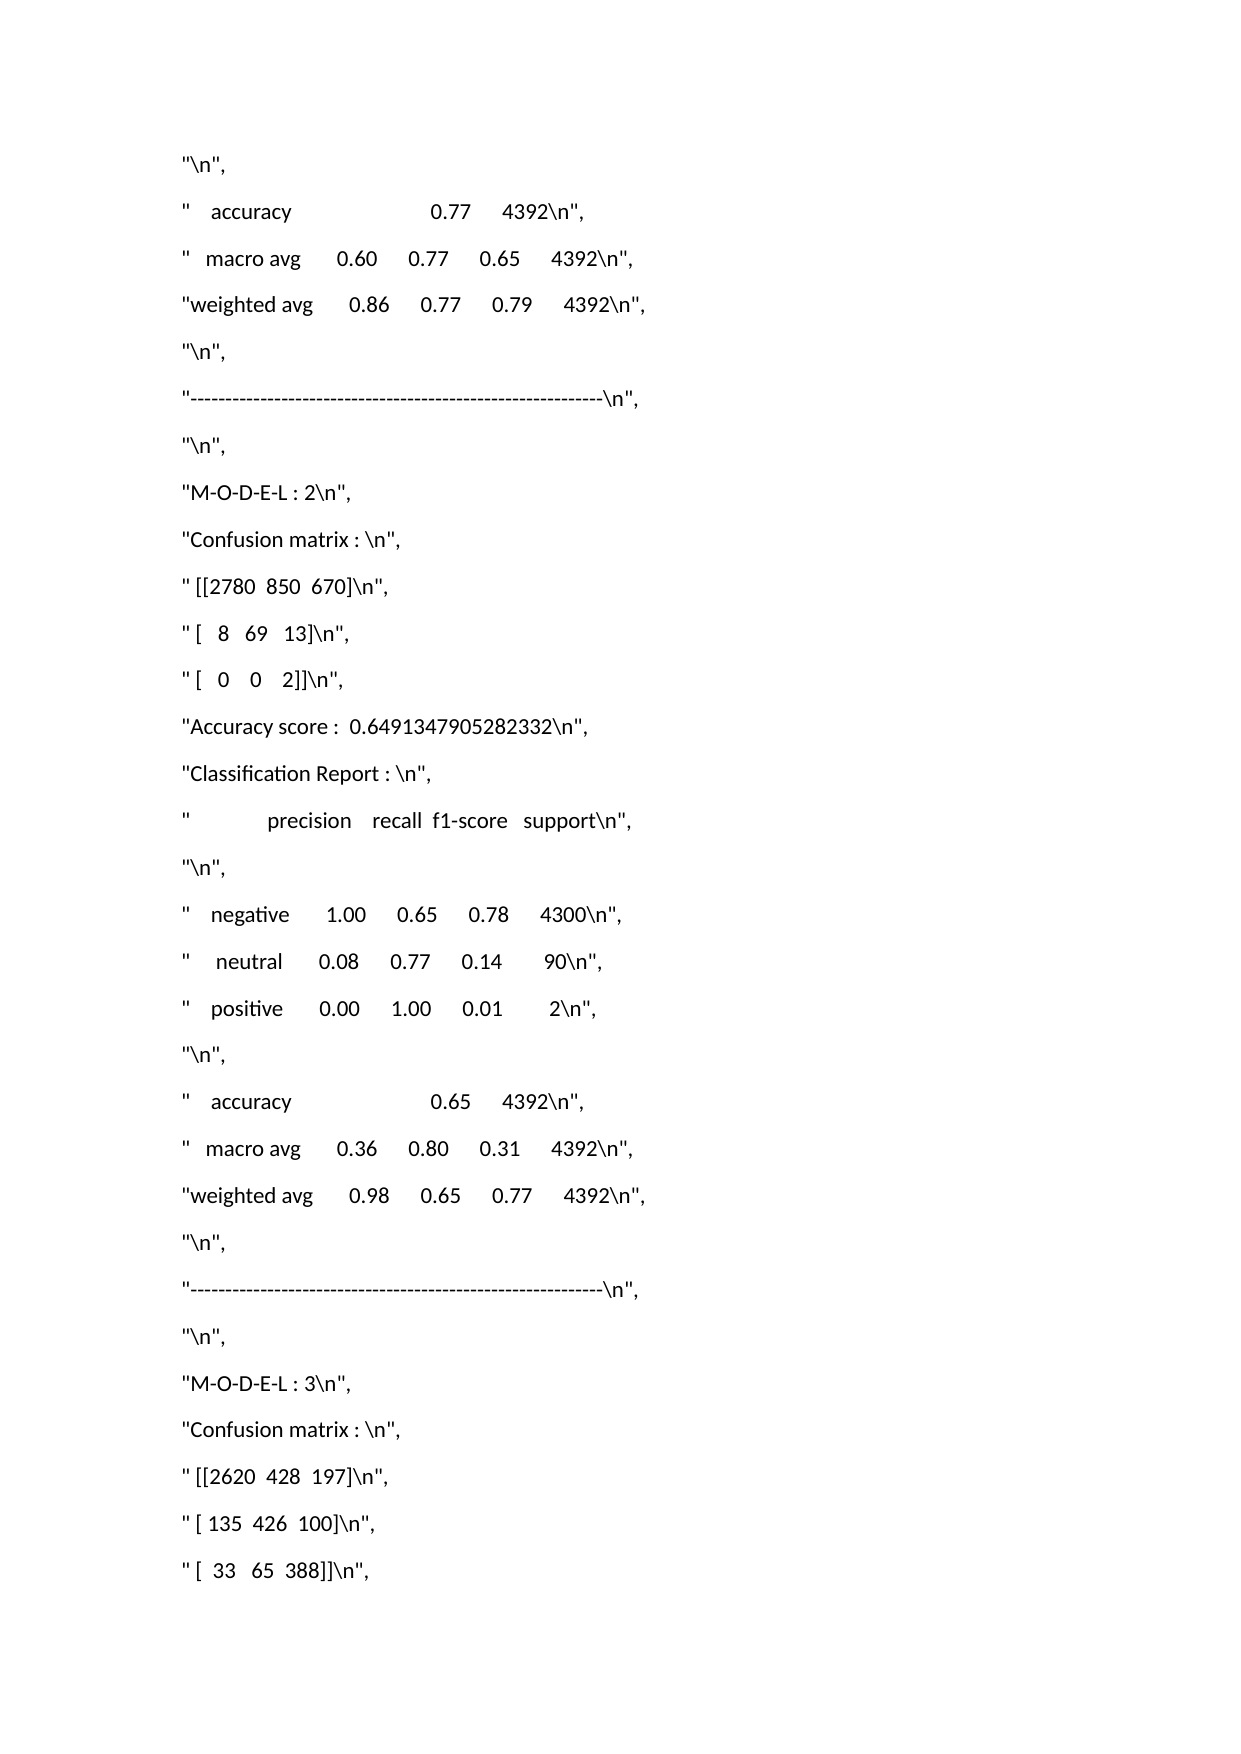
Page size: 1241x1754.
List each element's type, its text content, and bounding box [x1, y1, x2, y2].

text "\n", [150, 150, 1090, 178]
text " neutral 0.08 0.77 0.14 90\n", [150, 947, 1090, 975]
text "Accuracy score : 0.6491347905282332\n", [150, 712, 1090, 741]
text "weighted avg 0.98 0.65 0.77 4392\n", [150, 1181, 1090, 1209]
text " macro avg 0.60 0.77 0.65 4392\n", [150, 244, 1090, 272]
text " macro avg 0.36 0.80 0.31 4392\n", [150, 1134, 1090, 1162]
text "\n", [150, 431, 1090, 459]
text "Classification Report : \n", [150, 759, 1090, 787]
text " negative 1.00 0.65 0.78 4300\n", [150, 900, 1090, 928]
text " accuracy 0.65 4392\n", [150, 1087, 1090, 1116]
text "\n", [150, 337, 1090, 366]
text " [ 33 65 388]]\n", [150, 1556, 1090, 1584]
text "Confusion matrix : \n", [150, 1416, 1090, 1444]
text "weighted avg 0.86 0.77 0.79 4392\n", [150, 291, 1090, 319]
text " [ 0 0 2]]\n", [150, 666, 1090, 694]
text "M-O-D-E-L : 3\n", [150, 1369, 1090, 1397]
text "Confusion matrix : \n", [150, 525, 1090, 553]
text "\n", [150, 1322, 1090, 1350]
text "\n", [150, 853, 1090, 881]
text " precision recall f1-score support\n", [150, 806, 1090, 834]
text "M-O-D-E-L : 2\n", [150, 478, 1090, 506]
text " [[2620 428 197]\n", [150, 1462, 1090, 1491]
text " [ 8 69 13]\n", [150, 619, 1090, 647]
text "\n", [150, 1228, 1090, 1256]
text "-----------------------------------------------------------\n", [150, 384, 1090, 412]
text " positive 0.00 1.00 0.01 2\n", [150, 994, 1090, 1022]
text " accuracy 0.77 4392\n", [150, 197, 1090, 225]
text "\n", [150, 1041, 1090, 1069]
text "-----------------------------------------------------------\n", [150, 1275, 1090, 1303]
text " [ 135 426 100]\n", [150, 1509, 1090, 1537]
text " [[2780 850 670]\n", [150, 572, 1090, 600]
